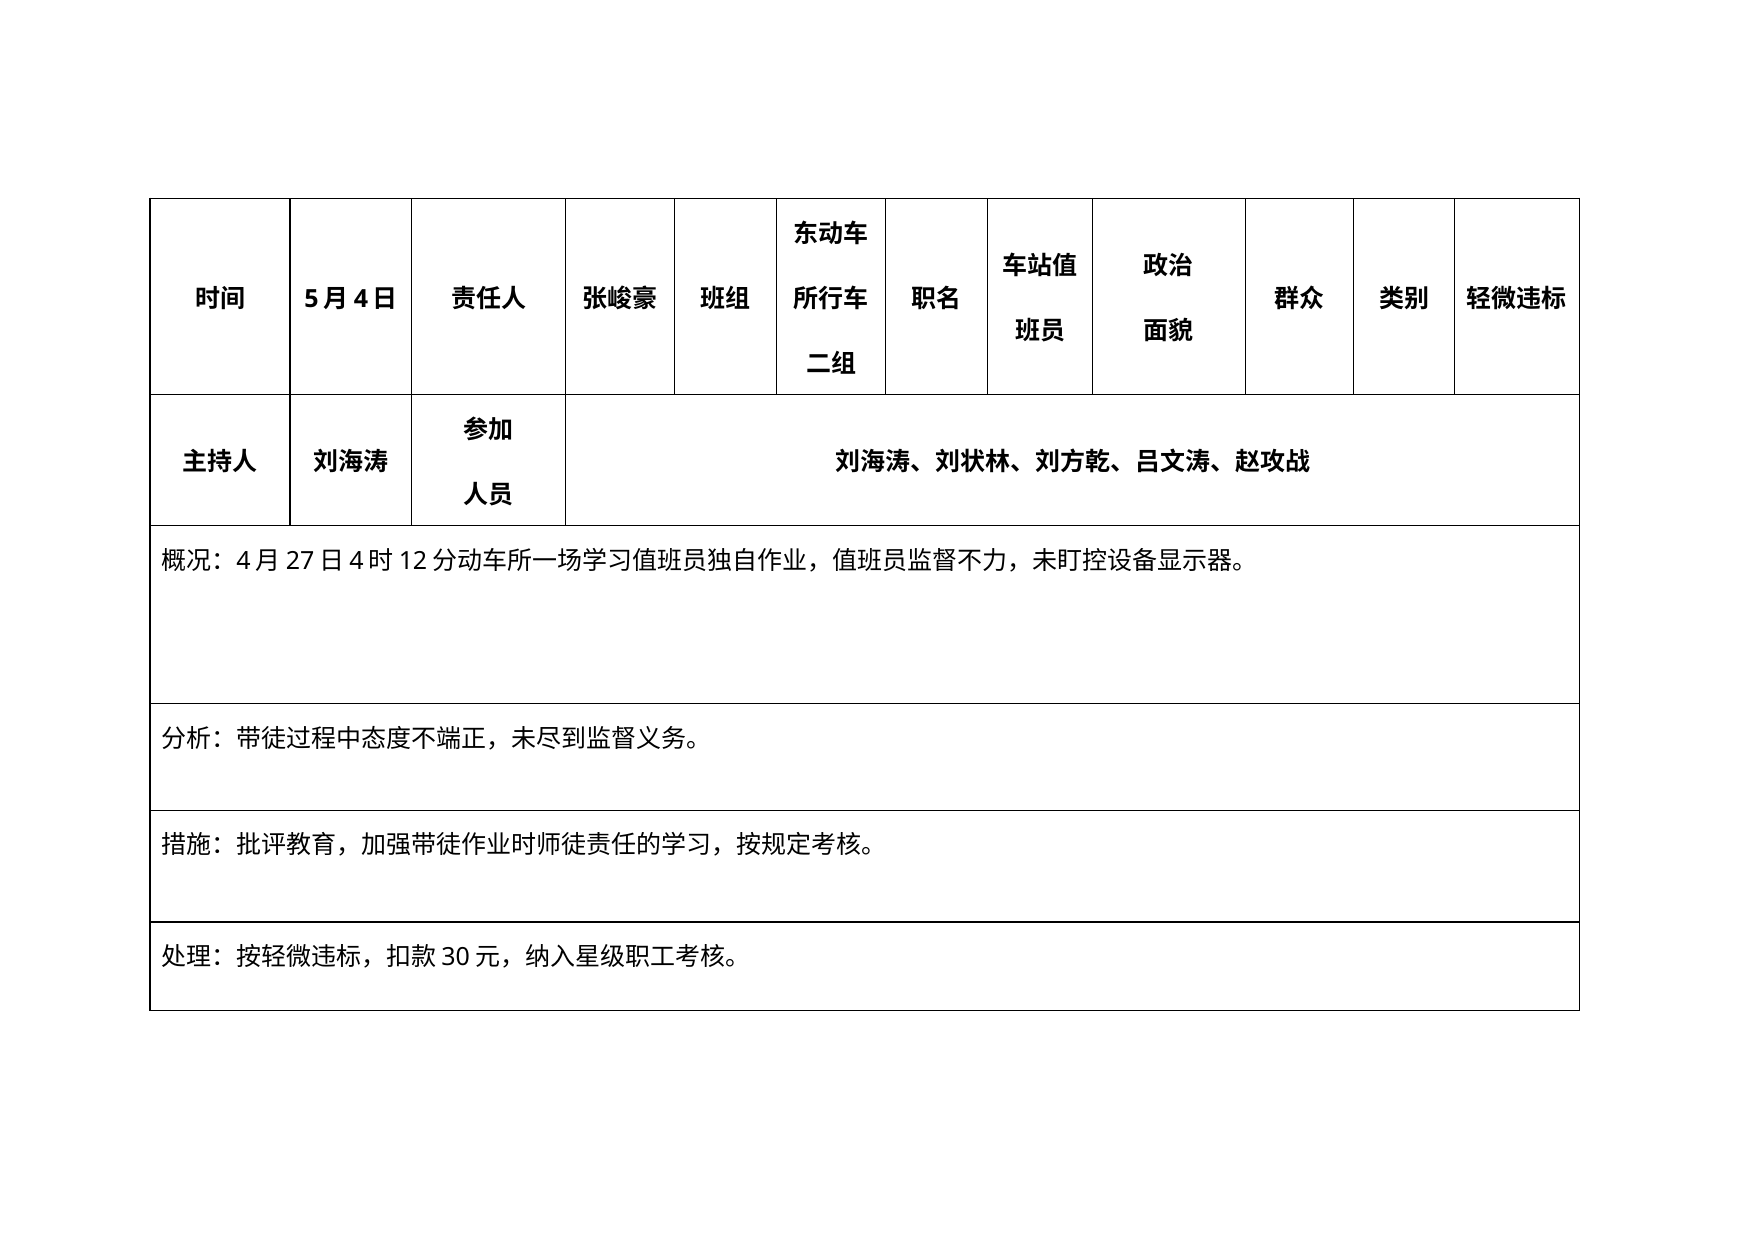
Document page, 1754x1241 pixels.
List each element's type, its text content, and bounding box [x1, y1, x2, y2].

table_cell 参加 人员 [412, 395, 565, 525]
table_header 类别 [1354, 199, 1454, 394]
table_cell 分析：带徒过程中态度不端正，未尽到监督义务。 [151, 704, 1579, 809]
table_header 责任人 [412, 199, 565, 394]
table_header 职名 [886, 199, 987, 394]
table_header 轻微违标 [1455, 199, 1579, 394]
table_header 5月4日 [291, 199, 411, 394]
table_header 时间 [151, 199, 289, 394]
table_header 车站值班员 [988, 199, 1092, 394]
table_cell 刘海涛、刘状林、刘方乾、吕文涛、赵攻战 [566, 395, 1579, 525]
table_cell 刘海涛 [291, 395, 411, 525]
table_cell 概况：4月27日4时12分动车所一场学习值班员独自作业，值班员监督不力，未盯控设备显示器。 [151, 526, 1579, 703]
table_cell 处理：按轻微违标，扣款30元，纳入星级职工考核。 [151, 923, 1579, 1009]
table_header 东动车所行车二组 [777, 199, 885, 394]
table_cell 措施：批评教育，加强带徒作业时师徒责任的学习，按规定考核。 [151, 811, 1579, 921]
table_cell 主持人 [151, 395, 289, 525]
table_header 张峻豪 [566, 199, 674, 394]
table_header 班组 [675, 199, 776, 394]
table_header 政治 面貌 [1093, 199, 1245, 394]
table_header 群众 [1246, 199, 1353, 394]
